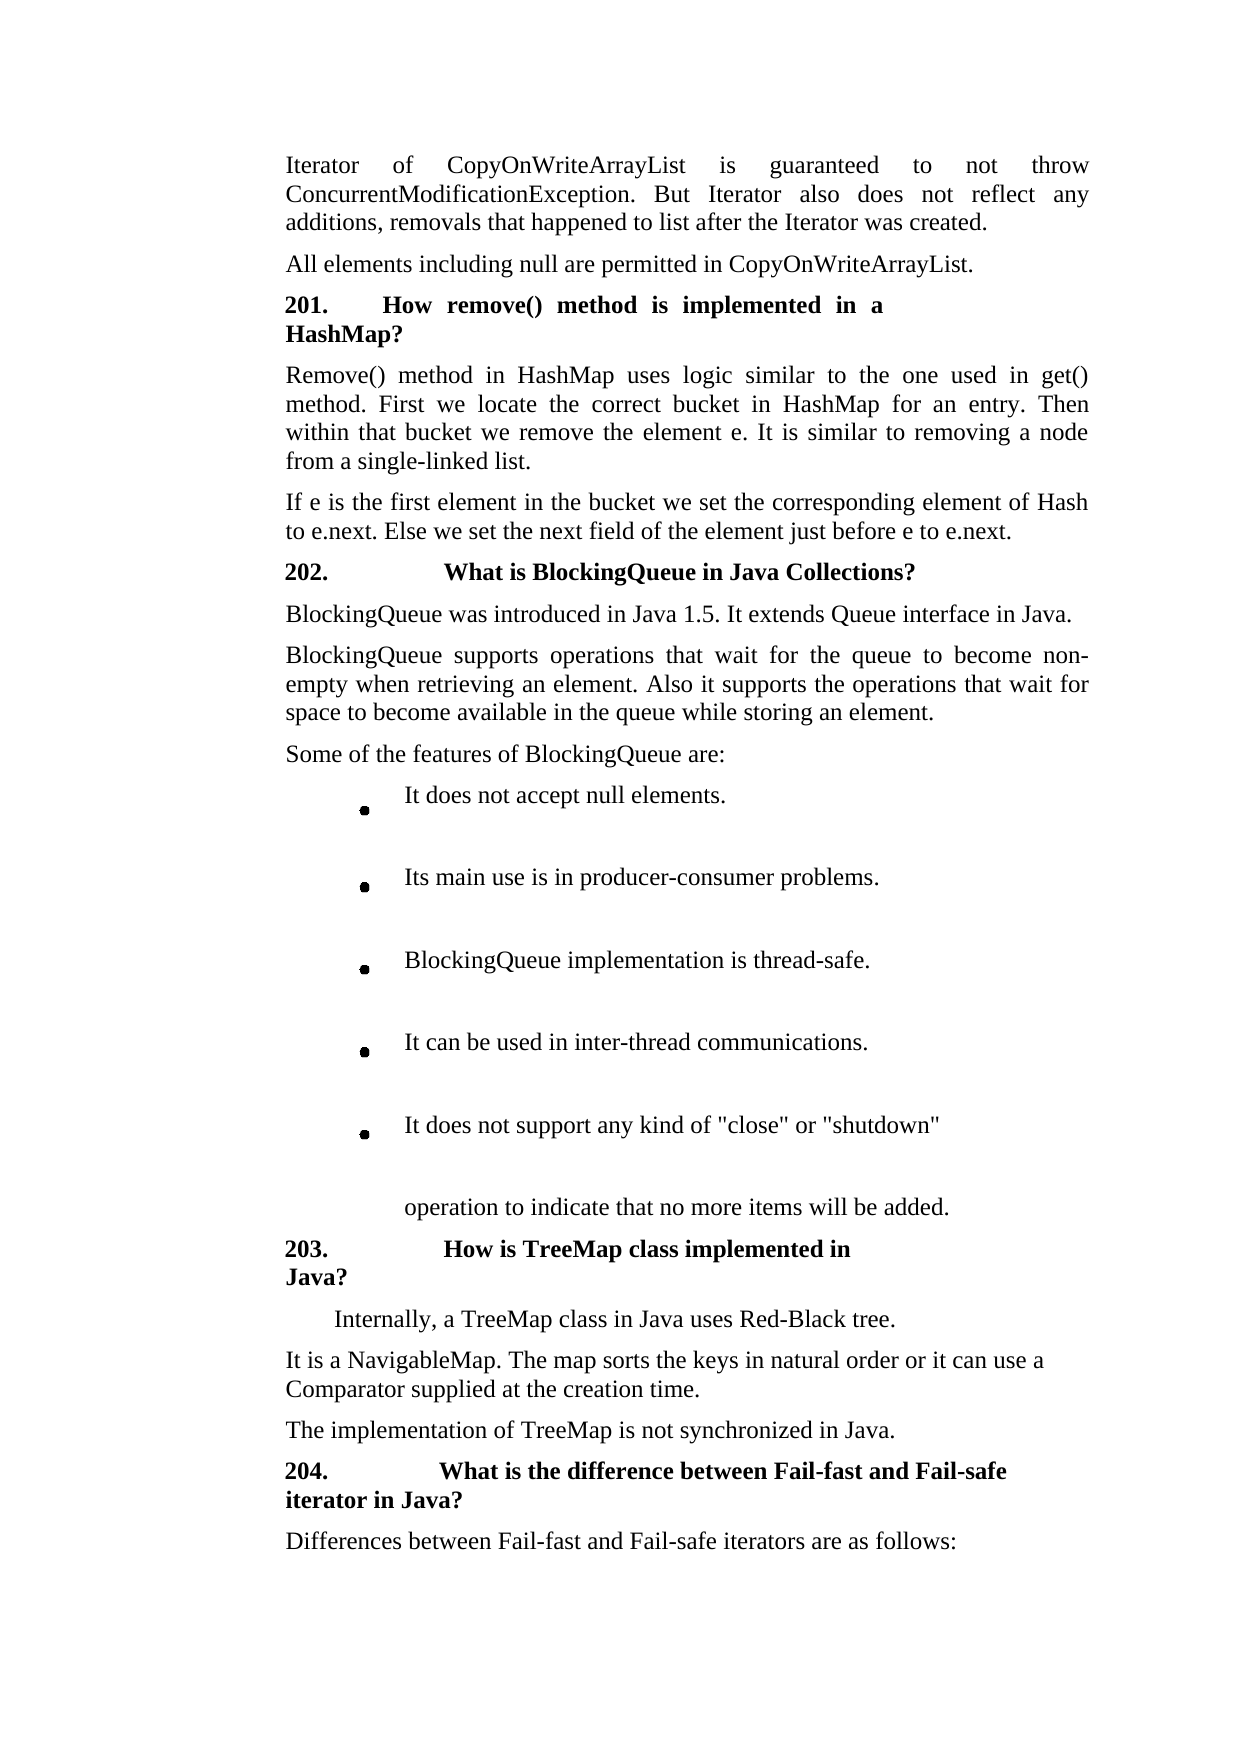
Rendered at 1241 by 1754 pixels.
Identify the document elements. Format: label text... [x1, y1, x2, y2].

picture [356, 802, 372, 818]
text Iterator of CopyOnWriteArrayList is guaranteed to not throw ConcurrentModificationException. But Iterator also does not reflect any additions, removals that happened to list after the Iterator was created. [285, 150, 1090, 236]
text operation to indicate that no more items will be added. [404, 1192, 1090, 1221]
text BlockingQueue implementation is thread-safe. [404, 945, 1090, 974]
text It does not accept null elements. [404, 780, 1090, 809]
list What is BlockingQueue in Java Collections? [284, 557, 978, 586]
text BlockingQueue was introduced in Java 1.5. It extends Queue interface in Java. [285, 599, 1090, 627]
text BlockingQueue supports operations that wait for the queue to become non-empty when retrieving an element. Also it supports the operations that wait for space to become available in the queue while storing an element. [285, 640, 1090, 726]
list What is the difference between Fail-fast and Fail-safe iterator in Java? [284, 1456, 1076, 1514]
picture [356, 1126, 372, 1142]
text If e is the first element in the bucket we set the corresponding element of Hash to e.next. Else we set the next field of the element just before e to e.next. [285, 487, 1090, 545]
text Its main use is in producer-consumer problems. [404, 862, 1090, 891]
text The implementation of TreeMap is not synchronized in Java. [285, 1415, 1090, 1444]
list How remove() method is implemented in a HashMap? [284, 290, 884, 347]
text Differences between Fail-fast and Fail-safe iterators are as follows: [285, 1526, 1090, 1555]
picture [356, 878, 372, 895]
text It can be used in inter-thread communications. [404, 1027, 1090, 1056]
text It is a NavigableMap. The map sorts the keys in natural order or it can use a Comparator supplied at the creation time. [285, 1345, 1090, 1402]
text Internally, a TreeMap class in Java uses Red-Black tree. [150, 1304, 1080, 1332]
list How is TreeMap class implemented in Java? [284, 1234, 886, 1291]
text Remove() method in HashMap uses logic similar to the one used in get() method. First we locate the correct bucket in HashMap for an entry. Then within that bucket we remove the element e. It is similar to removing a node from a single-linked list. [285, 360, 1090, 475]
picture [356, 1043, 372, 1060]
text All elements including null are permitted in CopyOnWriteArrayList. [285, 249, 1090, 277]
text Some of the features of BlockingQueue are: [285, 739, 1090, 767]
text It does not support any kind of "close" or "shutdown" [404, 1110, 1090, 1139]
picture [356, 961, 372, 977]
